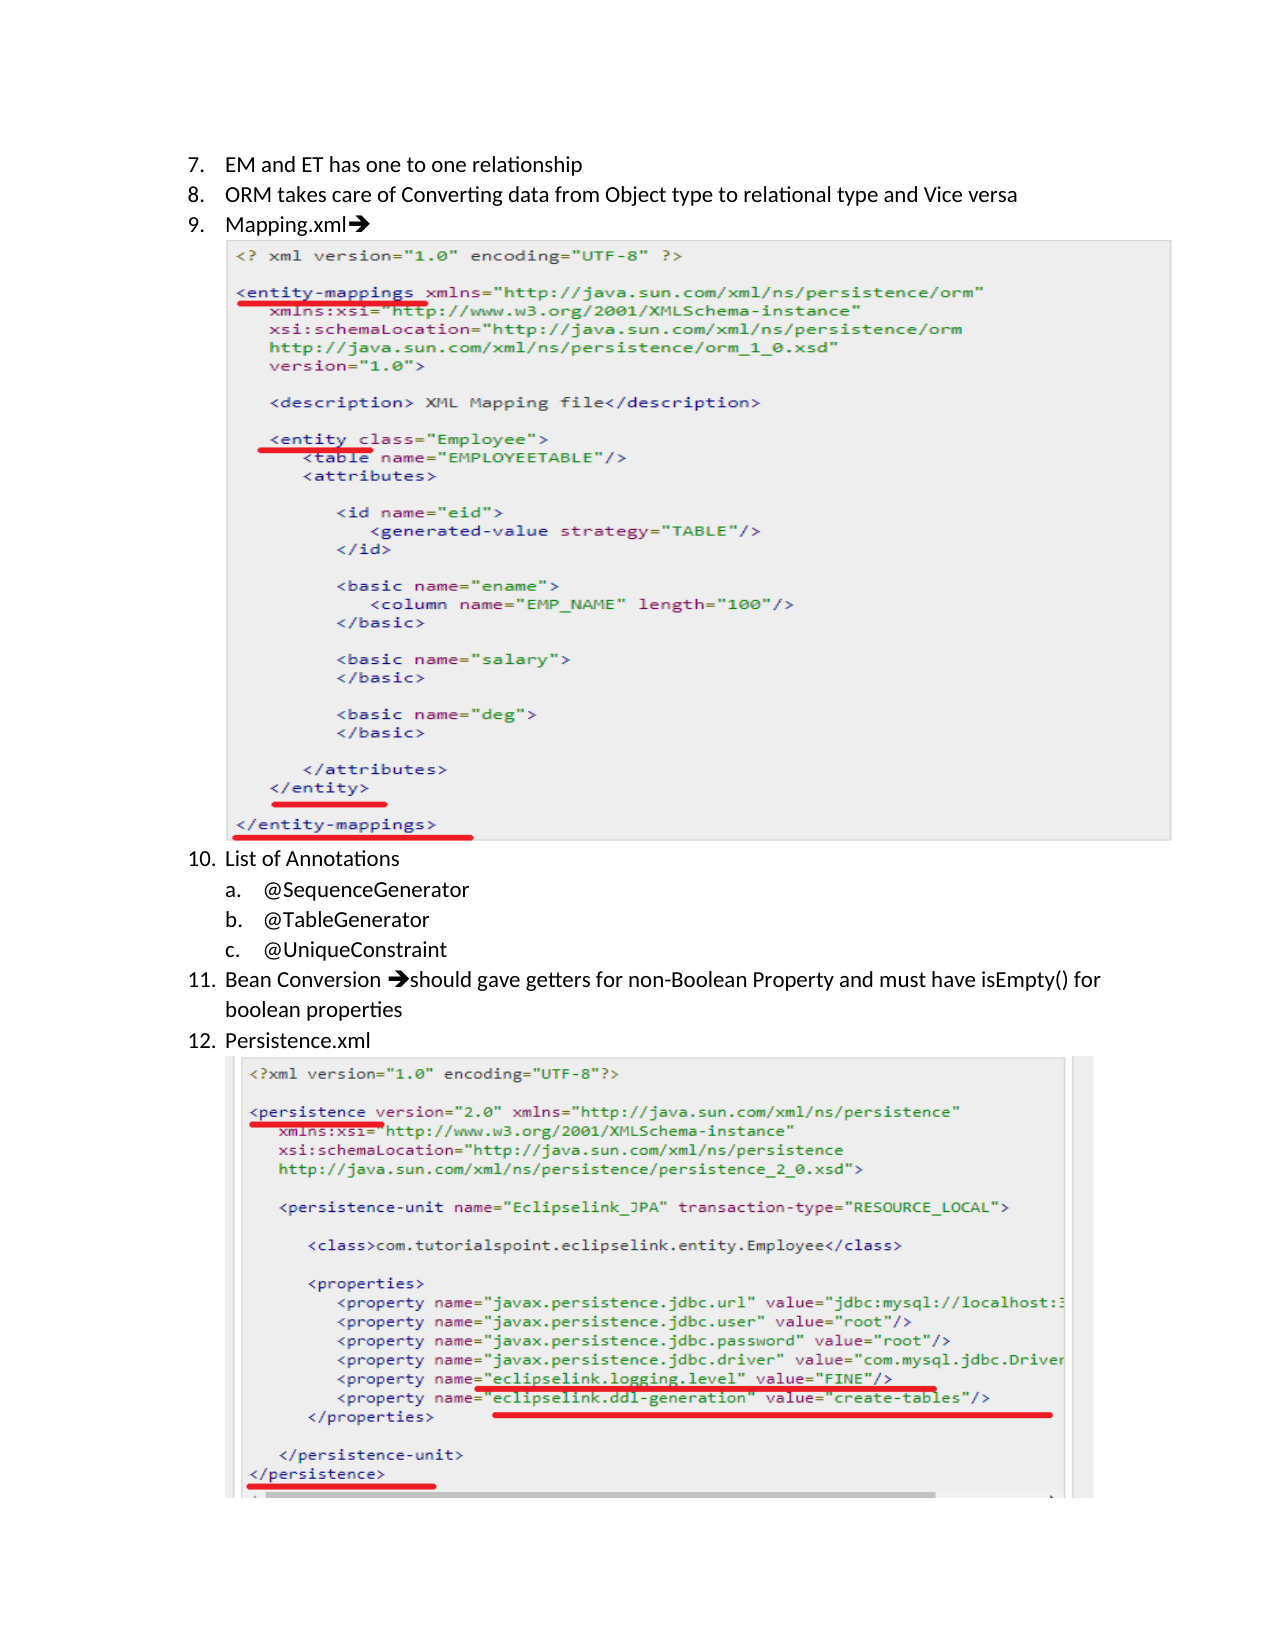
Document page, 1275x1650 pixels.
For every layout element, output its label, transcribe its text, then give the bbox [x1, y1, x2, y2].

list @SequenceGenerator [225, 875, 1125, 903]
list @TableGenerator [225, 905, 1125, 933]
picture [225, 240, 1178, 843]
list Bean Conversion should gave getters for non-Boolean Property and must have isEmpty() for boolean properties [187, 965, 1125, 1024]
list ORM takes care of Converting data from Object type to relational type and Vice versa [187, 180, 1125, 208]
picture [225, 1056, 1094, 1498]
list List of Annotations [187, 844, 1125, 873]
list Mapping.xml [187, 210, 1125, 238]
list @UniqueConstraint [225, 935, 1125, 963]
list Persistence.xml [187, 1026, 1125, 1054]
list EM and ET has one to one relationship [187, 150, 1125, 178]
